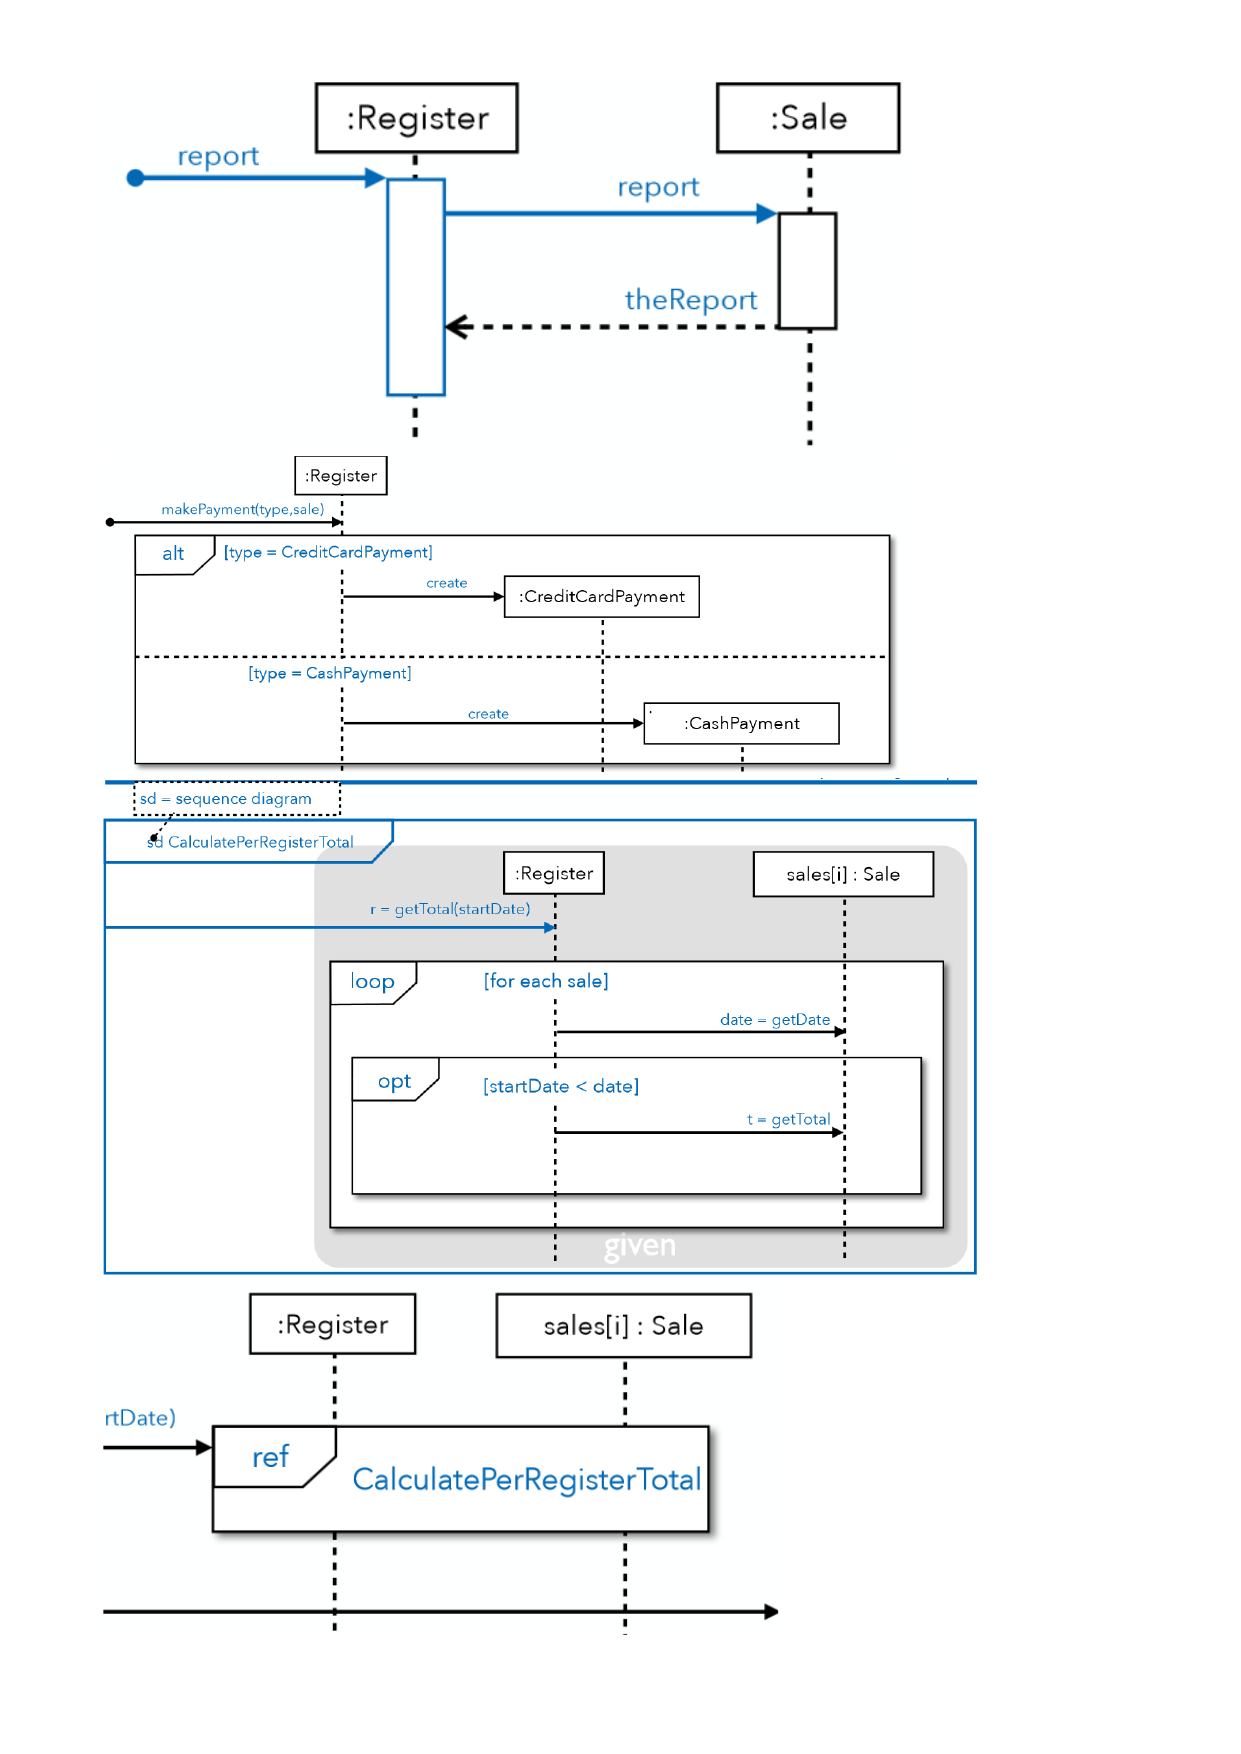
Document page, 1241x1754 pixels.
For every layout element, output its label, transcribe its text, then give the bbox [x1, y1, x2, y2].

picture [103, 456, 906, 774]
picture [103, 778, 979, 1276]
picture [103, 73, 906, 452]
picture [103, 1279, 779, 1635]
